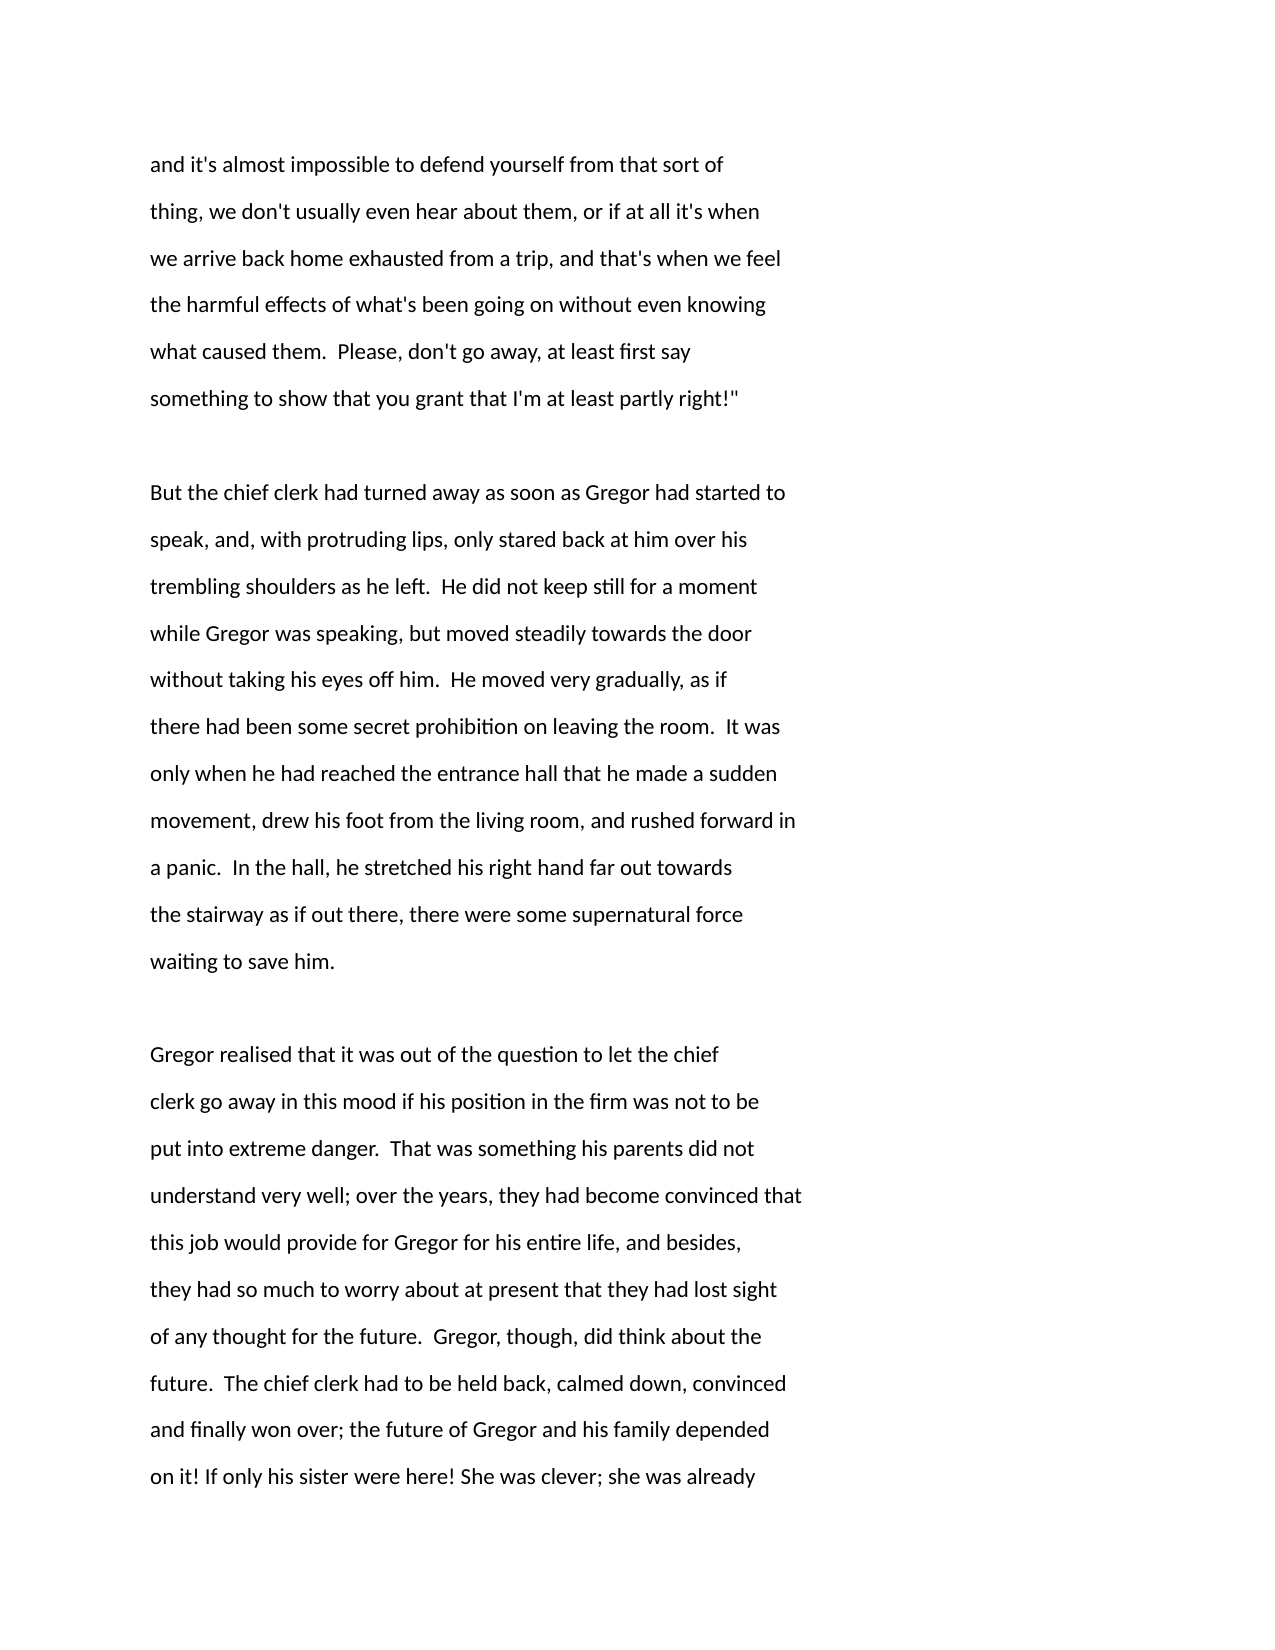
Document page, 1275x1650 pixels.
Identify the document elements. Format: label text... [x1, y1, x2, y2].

text without taking his eyes off him. He moved very gradually, as if [150, 666, 1125, 694]
text there had been some secret prohibition on leaving the room. It was [150, 712, 1125, 741]
text thing, we don't usually even hear about them, or if at all it's when [150, 197, 1125, 225]
text and it's almost impossible to defend yourself from that sort of [150, 150, 1125, 178]
text clerk go away in this mood if his position in the firm was not to be [150, 1087, 1125, 1116]
text waiting to save him. [150, 947, 1125, 975]
text while Gregor was speaking, but moved steadily towards the door [150, 619, 1125, 647]
text But the chief clerk had turned away as soon as Gregor had started to [150, 478, 1125, 506]
text and finally won over; the future of Gregor and his family depended [150, 1416, 1125, 1444]
text put into extreme danger. That was something his parents did not [150, 1134, 1125, 1162]
text what caused them. Please, don't go away, at least first say [150, 337, 1125, 366]
text only when he had reached the entrance hall that he made a sudden [150, 759, 1125, 787]
text they had so much to worry about at present that they had lost sight [150, 1275, 1125, 1303]
text we arrive back home exhausted from a trip, and that's when we feel [150, 244, 1125, 272]
text of any thought for the future. Gregor, though, did think about the [150, 1322, 1125, 1350]
text this job would provide for Gregor for his entire life, and besides, [150, 1228, 1125, 1256]
text speak, and, with protruding lips, only stared back at him over his [150, 525, 1125, 553]
text the harmful effects of what's been going on without even knowing [150, 291, 1125, 319]
text the stairway as if out there, there were some supernatural force [150, 900, 1125, 928]
text Gregor realised that it was out of the question to let the chief [150, 1041, 1125, 1069]
text a panic. In the hall, he stretched his right hand far out towards [150, 853, 1125, 881]
text on it! If only his sister were here! She was clever; she was already [150, 1462, 1125, 1491]
text future. The chief clerk had to be held back, calmed down, convinced [150, 1369, 1125, 1397]
text something to show that you grant that I'm at least partly right!" [150, 384, 1125, 412]
text trembling shoulders as he left. He did not keep still for a moment [150, 572, 1125, 600]
text movement, drew his foot from the living room, and rushed forward in [150, 806, 1125, 834]
text understand very well; over the years, they had become convinced that [150, 1181, 1125, 1209]
